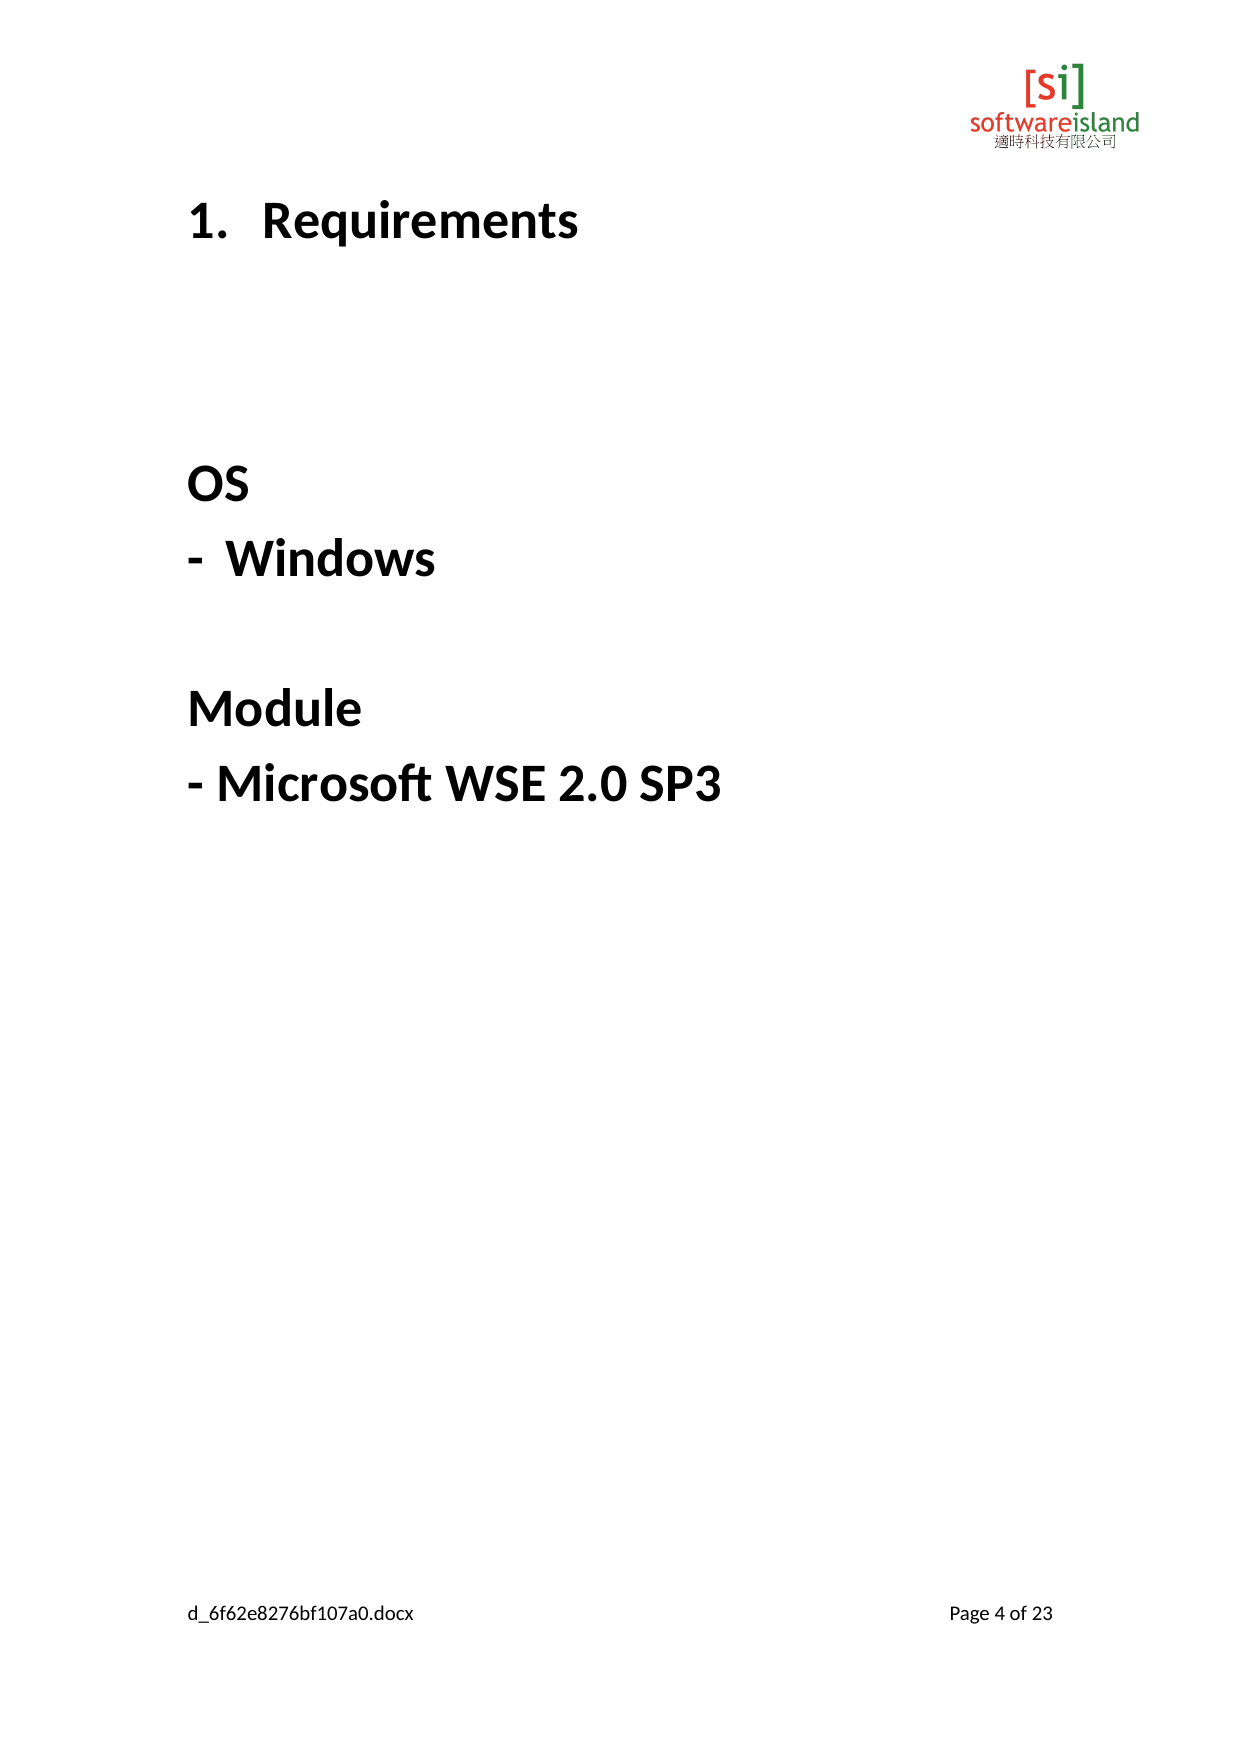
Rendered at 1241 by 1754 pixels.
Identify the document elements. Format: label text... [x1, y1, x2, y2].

picture [970, 58, 1140, 149]
text Module [187, 670, 1053, 745]
text OS [187, 445, 1053, 520]
list Windows [187, 520, 1053, 595]
subtitle Requirements [187, 181, 1053, 256]
text - Microsoft WSE 2.0 SP3 [187, 745, 1053, 820]
